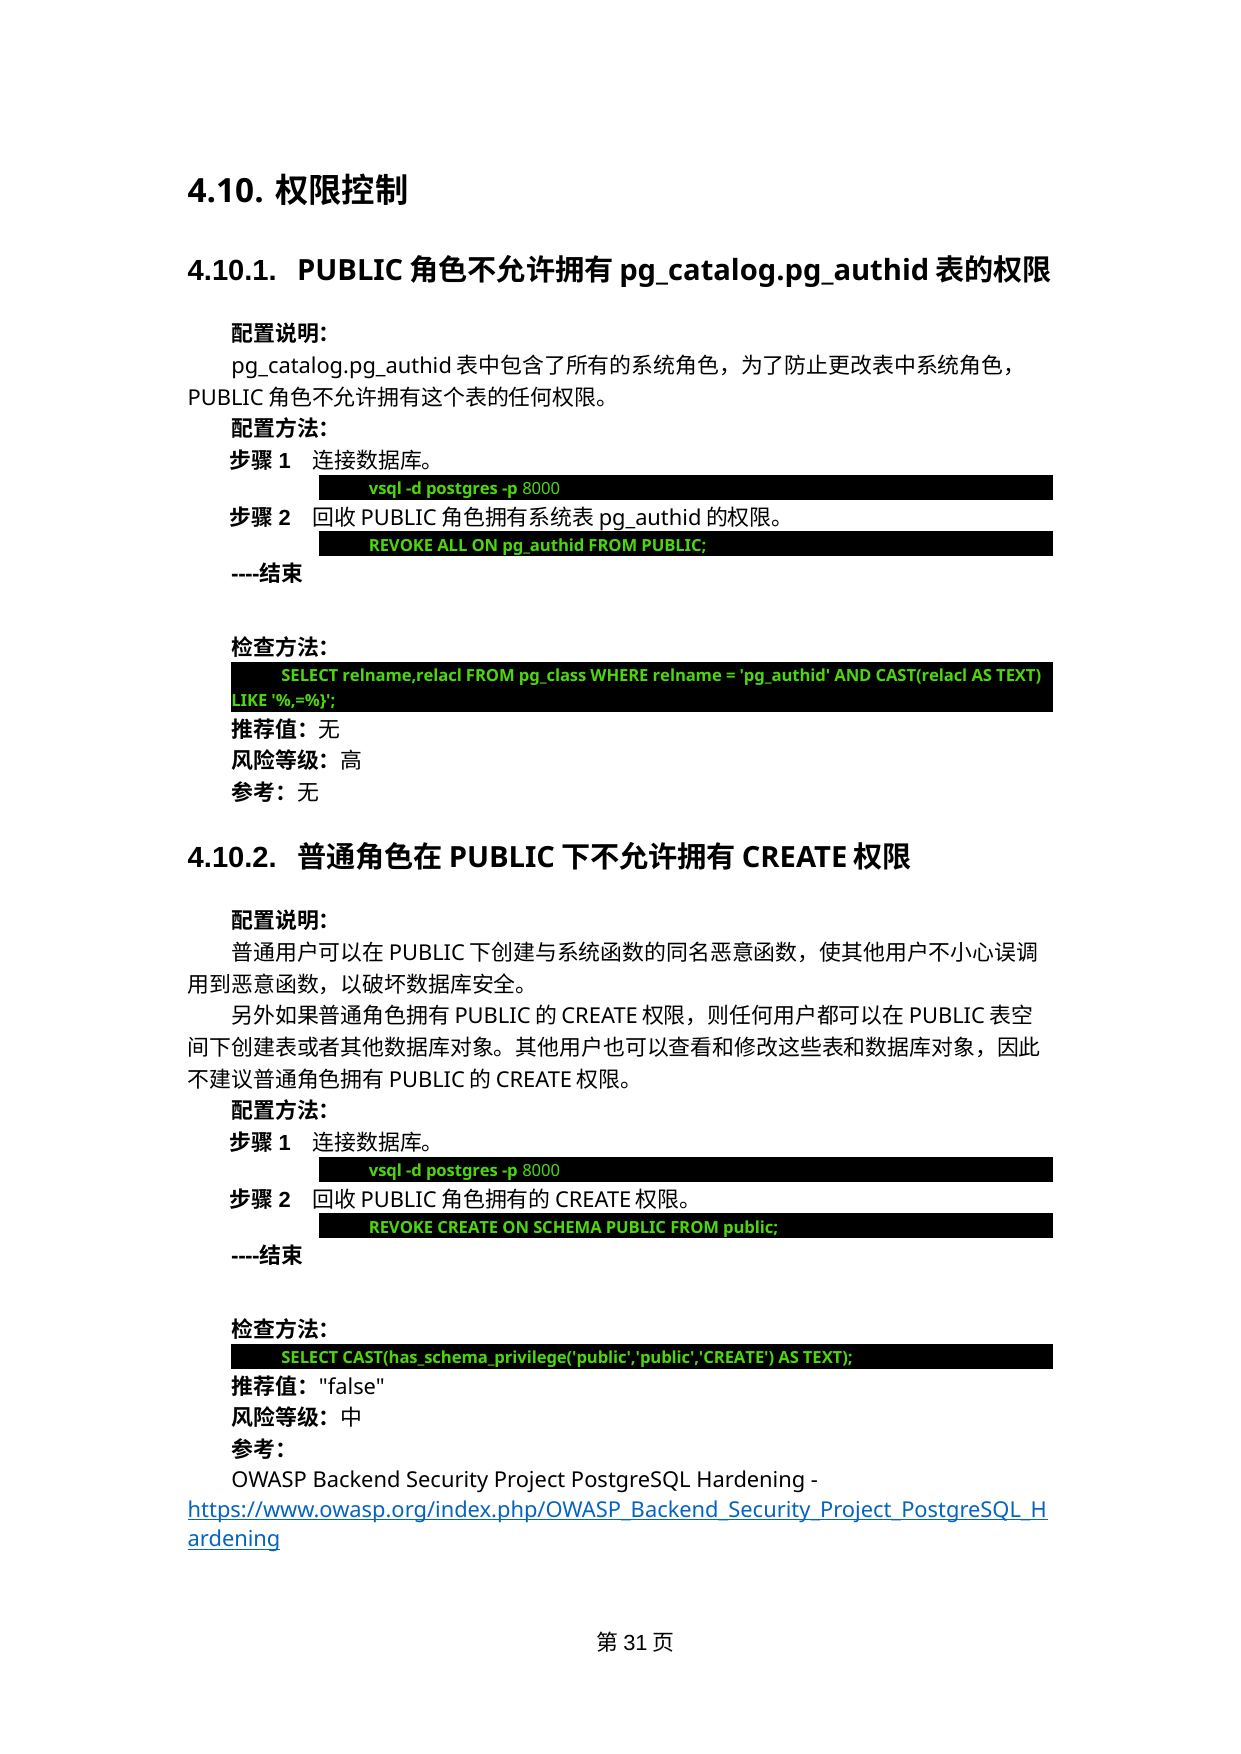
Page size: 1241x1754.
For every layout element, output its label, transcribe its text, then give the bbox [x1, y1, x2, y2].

text pg_catalog.pg_authid表中包含了所有的系统角色，为了防止更改表中系统角色，PUBLIC角色不允许拥有这个表的任何权限。 [187, 348, 1053, 411]
text 配置方法： [187, 1093, 1053, 1125]
text OWASP Backend Security Project PostgreSQL Hardening - https://www.owasp.org/index.php/OWASP_Backend_Security_Project_PostgreSQL_Hardening [187, 1464, 1053, 1553]
text 配置方法： [187, 411, 1053, 443]
text SELECT relname,relacl FROM pg_class WHERE relname = 'pg_authid' AND CAST(relacl AS TEXT) LIKE '%,=%}'; [231, 662, 1053, 712]
text 检查方法： [187, 630, 1053, 662]
list 回收PUBLIC角色拥有系统表pg_authid的权限。 [229, 500, 1053, 531]
text 风险等级：高 [187, 743, 1053, 775]
text ----结束 [187, 1238, 1053, 1270]
text 推荐值：无 [187, 712, 1053, 743]
subtitle 普通角色在PUBLIC下不允许拥有CREATE权限 [187, 834, 1053, 876]
text 参考： [187, 1432, 1053, 1464]
text ----结束 [187, 556, 1053, 588]
list 连接数据库。 [229, 1125, 1053, 1157]
text 参考：无 [187, 775, 1053, 807]
text 另外如果普通角色拥有PUBLIC的CREATE权限，则任何用户都可以在PUBLIC表空间下创建表或者其他数据库对象。其他用户也可以查看和修改这些表和数据库对象，因此不建议普通角色拥有PUBLIC的CREATE权限。 [187, 998, 1053, 1093]
list 连接数据库。 [229, 443, 1053, 475]
text vsql -d postgres -p 8000 [319, 1157, 1053, 1182]
text 配置说明： [187, 316, 1053, 348]
text 推荐值："false" [187, 1369, 1053, 1400]
subtitle PUBLIC角色不允许拥有pg_catalog.pg_authid表的权限 [187, 247, 1053, 289]
text SELECT CAST(has_schema_privilege('public','public','CREATE') AS TEXT); [231, 1344, 1053, 1369]
text 风险等级：中 [187, 1400, 1053, 1432]
text REVOKE ALL ON pg_authid FROM PUBLIC; [319, 531, 1053, 556]
text 配置说明： [187, 903, 1053, 935]
text 检查方法： [187, 1312, 1053, 1344]
subtitle 权限控制 [187, 164, 1053, 212]
text 普通用户可以在PUBLIC下创建与系统函数的同名恶意函数，使其他用户不小心误调用到恶意函数，以破坏数据库安全。 [187, 935, 1053, 998]
list 回收PUBLIC角色拥有的CREATE权限。 [229, 1182, 1053, 1213]
text vsql -d postgres -p 8000 [319, 475, 1053, 500]
text REVOKE CREATE ON SCHEMA PUBLIC FROM public; [319, 1213, 1053, 1238]
